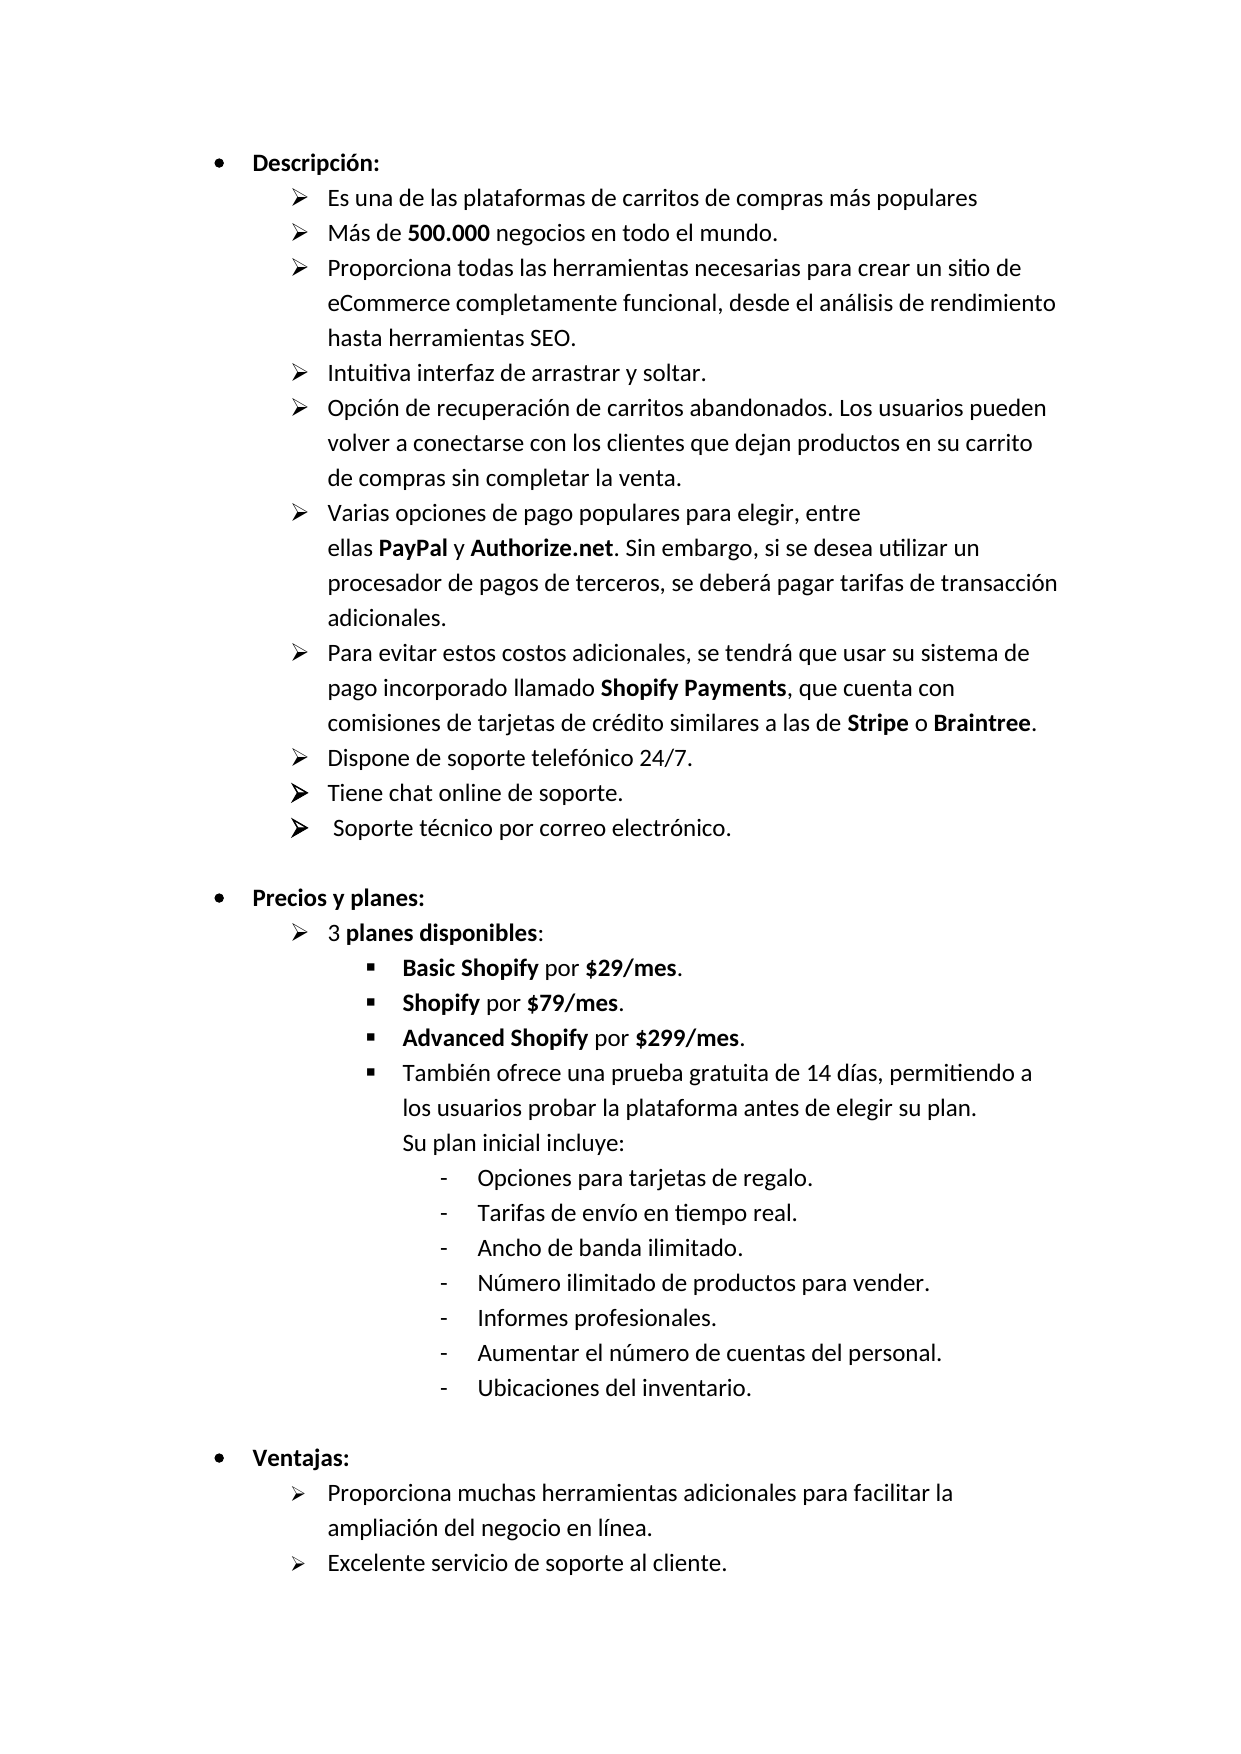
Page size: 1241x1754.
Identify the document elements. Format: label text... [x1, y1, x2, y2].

list Precios y planes: [215, 883, 1063, 913]
list Opción de recuperación de carritos abandonados. Los usuarios pueden volver a conectarse con los clientes que dejan productos en su carrito de compras sin completar la venta. [290, 393, 1063, 493]
list Ancho de banda ilimitado. [440, 1233, 1063, 1263]
list Proporciona todas las herramientas necesarias para crear un sitio de eCommerce completamente funcional, desde el análisis de rendimiento hasta herramientas SEO. [290, 253, 1063, 353]
list Aumentar el número de cuentas del personal. [440, 1338, 1063, 1368]
list Opciones para tarjetas de regalo. [440, 1163, 1063, 1193]
list Informes profesionales. [440, 1303, 1063, 1333]
list Varias opciones de pago populares para elegir, entre ellas PayPal y Authorize.net. Sin embargo, si se desea utilizar un procesador de pagos de terceros, se deberá pagar tarifas de transacción adicionales. [290, 498, 1063, 633]
list Intuitiva interfaz de arrastrar y soltar. [290, 358, 1063, 388]
list Es una de las plataformas de carritos de compras más populares [290, 183, 1063, 213]
list También ofrece una prueba gratuita de 14 días, permitiendo a los usuarios probar la plataforma antes de elegir su plan. [365, 1058, 1063, 1123]
list Descripción: [215, 148, 1063, 178]
list Proporciona muchas herramientas adicionales para facilitar la ampliación del negocio en línea. [290, 1478, 1063, 1543]
list 3 planes disponibles: [290, 918, 1063, 948]
list Tiene chat online de soporte. [290, 778, 1063, 808]
list Más de 500.000 negocios en todo el mundo. [290, 218, 1063, 248]
list Tarifas de envío en tiempo real. [440, 1198, 1063, 1228]
list Shopify por $79/mes. [365, 988, 1063, 1018]
list Excelente servicio de soporte al cliente. [290, 1548, 1063, 1578]
list Soporte técnico por correo electrónico. [290, 813, 1063, 843]
list Para evitar estos costos adicionales, se tendrá que usar su sistema de pago incorporado llamado Shopify Payments, que cuenta con comisiones de tarjetas de crédito similares a las de Stripe o Braintree. [290, 638, 1063, 738]
list Número ilimitado de productos para vender. [440, 1268, 1063, 1298]
list Ubicaciones del inventario. [440, 1373, 1063, 1403]
list Su plan inicial incluye: [402, 1128, 1063, 1158]
list Basic Shopify por $29/mes. [365, 953, 1063, 983]
list Dispone de soporte telefónico 24/7. [290, 743, 1063, 773]
list Advanced Shopify por $299/mes. [365, 1023, 1063, 1053]
list Ventajas: [215, 1443, 1063, 1473]
